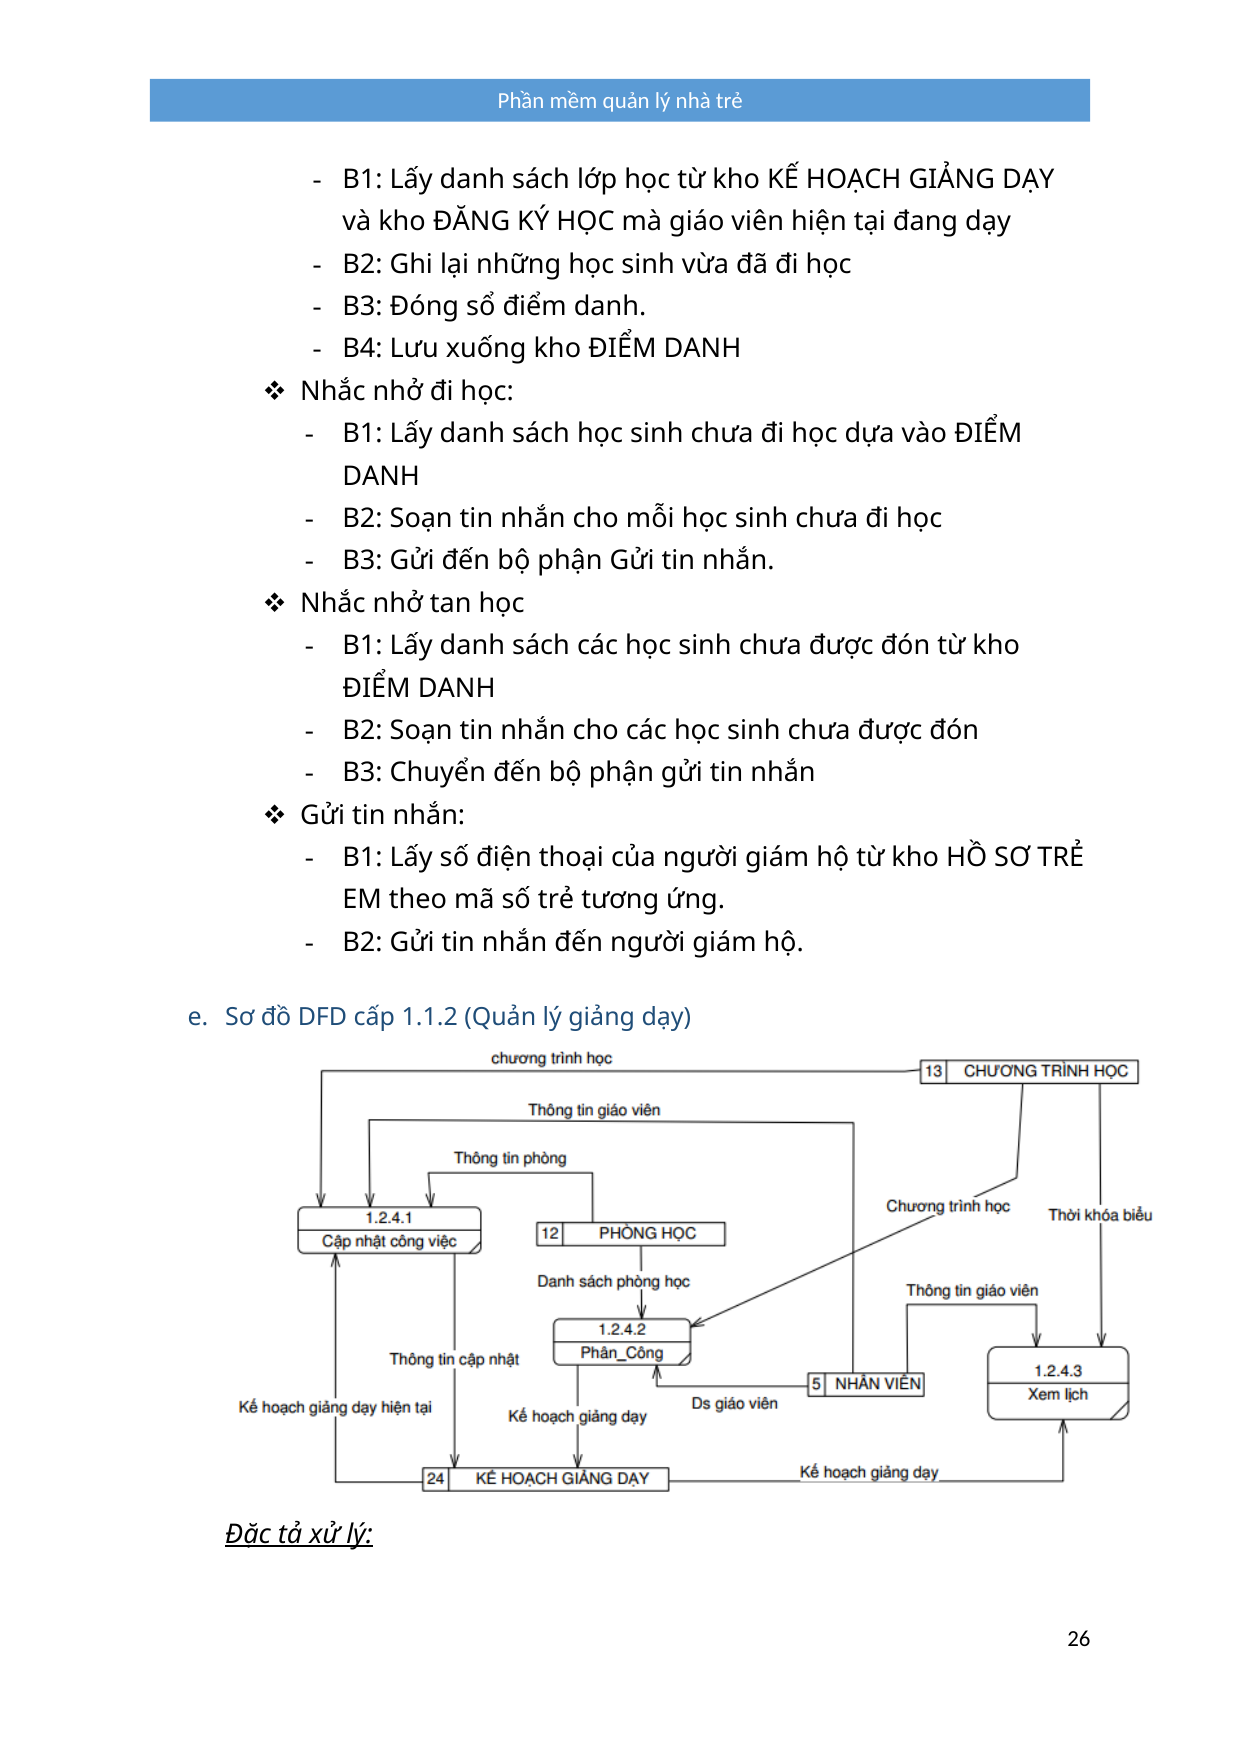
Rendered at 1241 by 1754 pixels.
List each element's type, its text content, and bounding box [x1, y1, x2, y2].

list Gửi tin nhắn: [262, 795, 1090, 832]
list B2: Ghi lại những học sinh vừa đã đi học [312, 244, 1090, 281]
list Nhắc nhở tan học [262, 583, 1090, 620]
list B1: Lấy số điện thoại của người giám hộ từ kho HỒ SƠ TRẺ EM theo mã số trẻ tương ứng. [304, 838, 1090, 917]
list B1: Lấy danh sách lớp học từ kho KẾ HOẠCH GIẢNG DẠY và kho ĐĂNG KÝ HỌC mà giáo viên hiện tại đang dạy [312, 159, 1090, 238]
list B1: Lấy danh sách học sinh chưa đi học dựa vào ĐIỂM DANH [304, 414, 1090, 493]
list B2: Soạn tin nhắn cho các học sinh chưa được đón [304, 710, 1090, 747]
list B3: Chuyển đến bộ phận gửi tin nhắn [304, 753, 1090, 790]
picture [225, 1035, 1166, 1501]
list B1: Lấy danh sách các học sinh chưa được đón từ kho ĐIỂM DANH [304, 626, 1090, 705]
list B3: Đóng sổ điểm danh. [312, 286, 1090, 323]
list B4: Lưu xuống kho ĐIỂM DANH [312, 329, 1090, 366]
subtitle Sơ đồ DFD cấp 1.1.2 (Quản lý giảng dạy) [187, 998, 1090, 1033]
list Đặc tả xử lý: [225, 1514, 1090, 1551]
list B3: Gửi đến bộ phận Gửi tin nhắn. [304, 541, 1090, 578]
list B2: Gửi tin nhắn đến người giám hộ. [304, 922, 1090, 959]
list Nhắc nhở đi học: [262, 371, 1090, 408]
list B2: Soạn tin nhắn cho mỗi học sinh chưa đi học [304, 498, 1090, 535]
